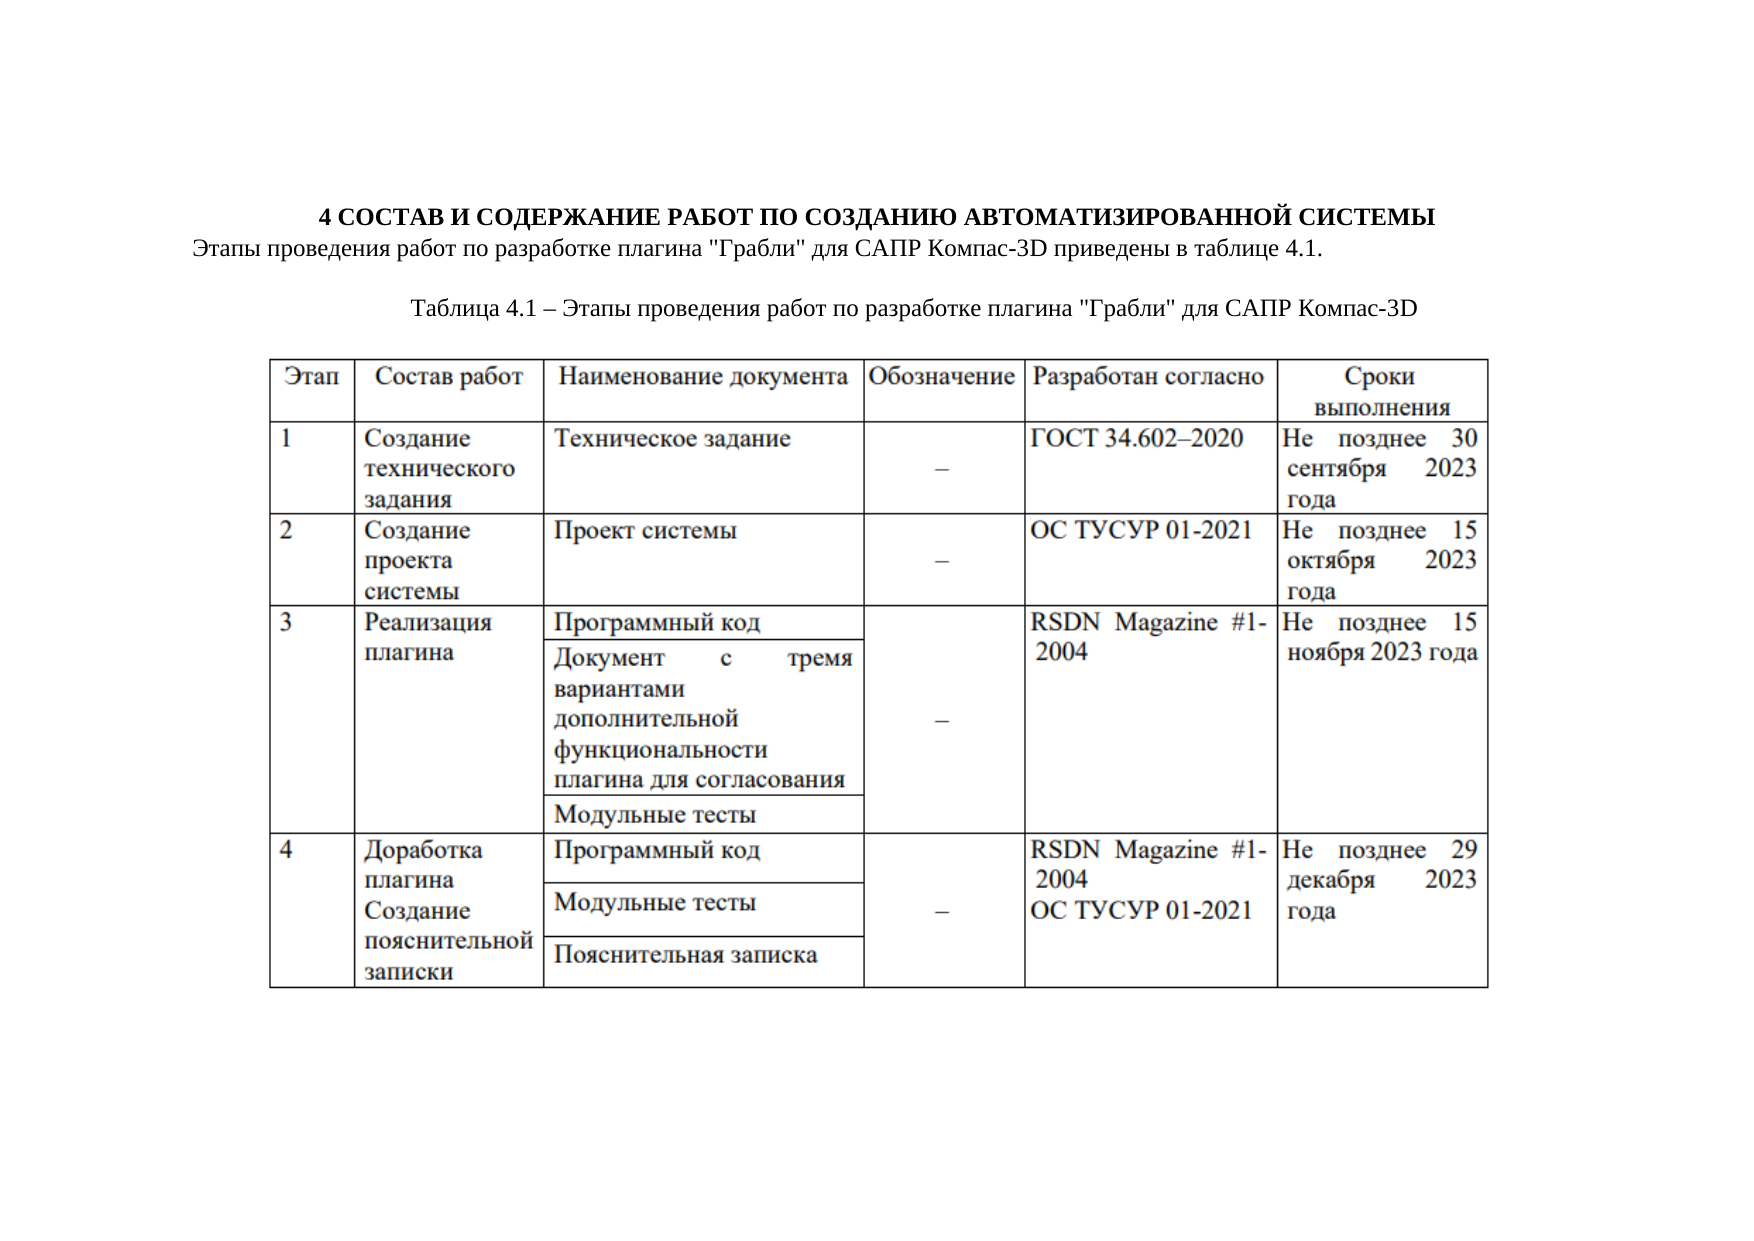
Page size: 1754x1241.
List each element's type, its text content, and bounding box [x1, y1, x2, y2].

text Таблица 4.1 – Этапы проведения работ по разработке плагина "Грабли" для САПР Компас-3D [118, 293, 1636, 322]
text Этапы проведения работ по разработке плагина "Грабли" для САПР Компас-3D приведены в таблице 4.1. [118, 233, 1636, 262]
picture [261, 352, 1493, 994]
subtitle 4 СОСТАВ И СОДЕРЖАНИЕ РАБОТ ПО СОЗДАНИЮ АВТОМАТИЗИРОВАННОЙ СИСТЕМЫ [118, 202, 1636, 231]
